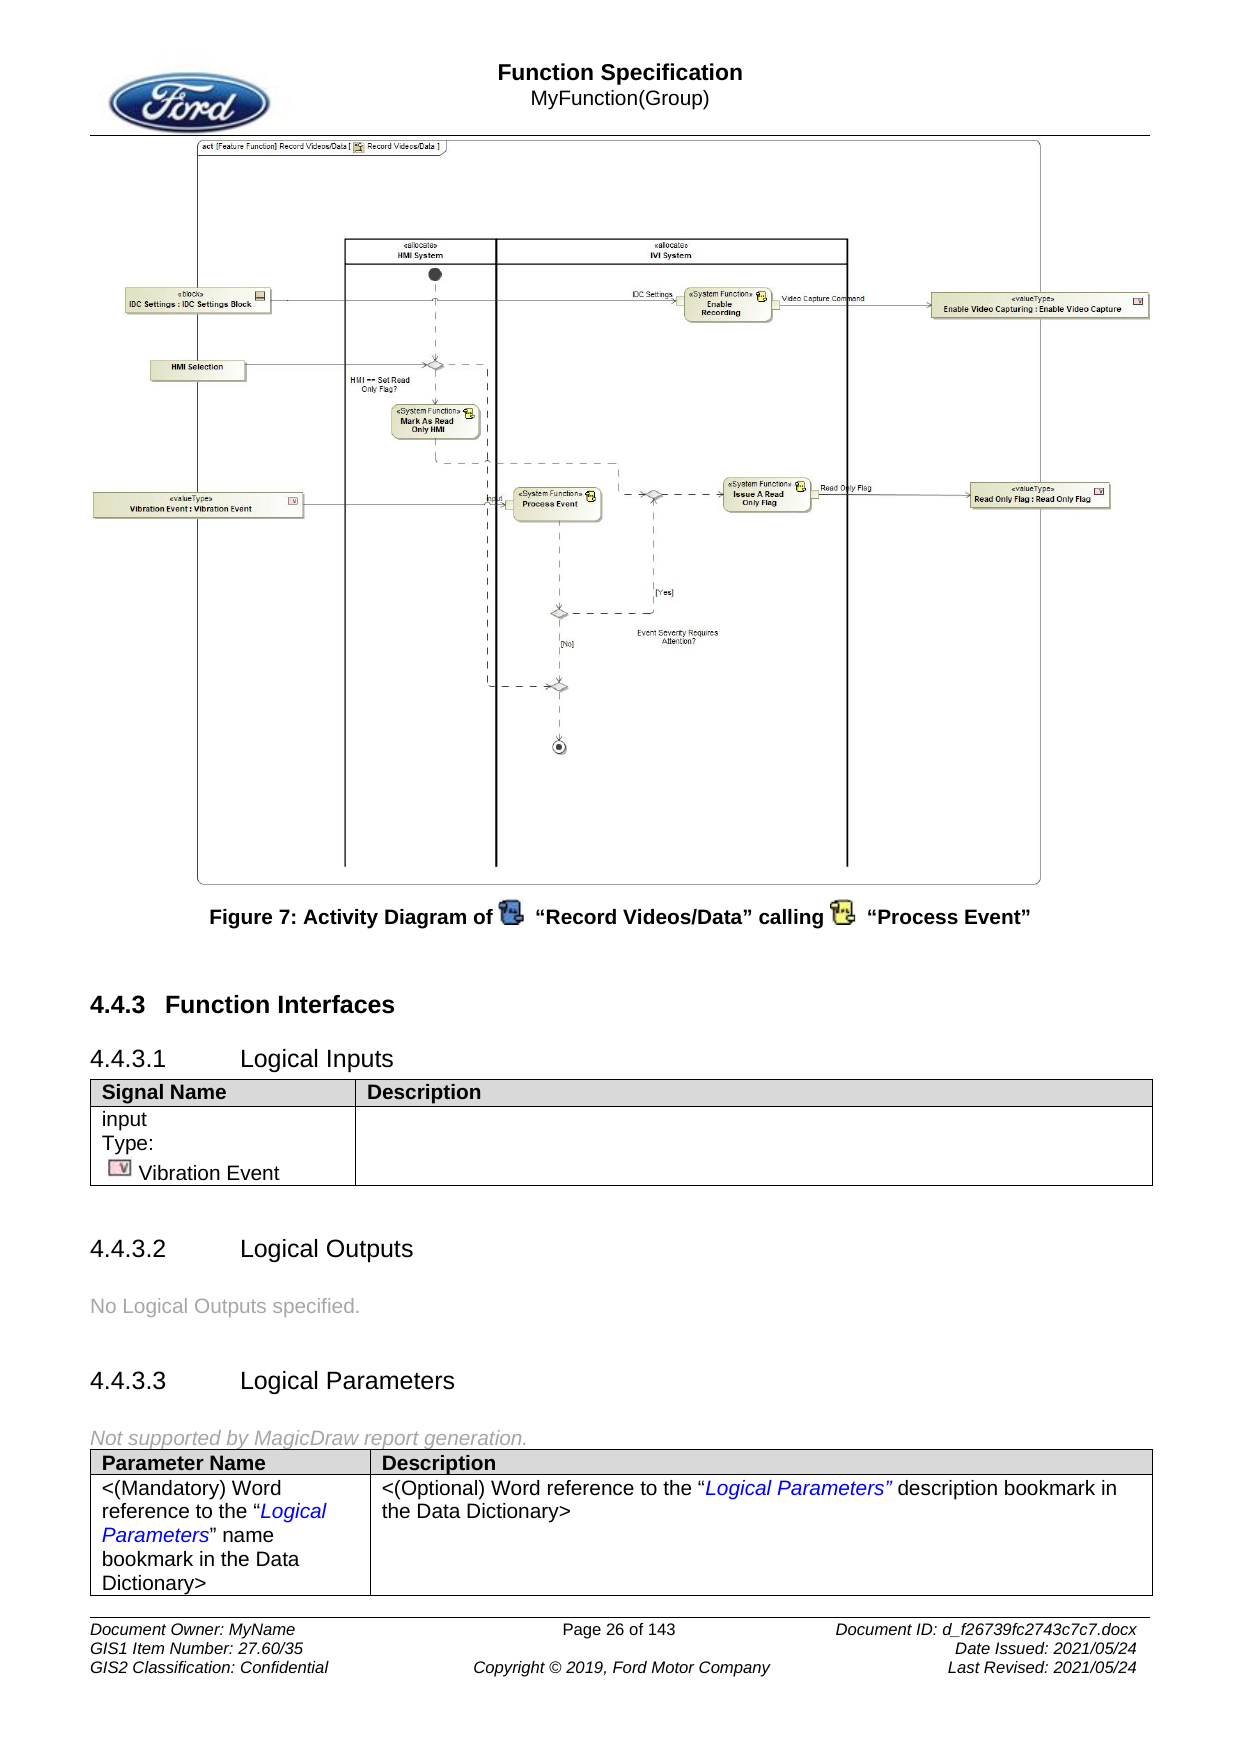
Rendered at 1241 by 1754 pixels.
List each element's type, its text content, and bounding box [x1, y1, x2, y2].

picture [89, 53, 1151, 887]
picture [830, 899, 856, 925]
text Not supported by MagicDraw report generation. [90, 1425, 1150, 1449]
table_header Description [371, 1450, 1152, 1474]
table_header Parameter Name [91, 1450, 370, 1474]
subtitle Logical Inputs [90, 1044, 1150, 1073]
table_header Description [356, 1080, 1152, 1106]
subtitle Logical Parameters [90, 1366, 1150, 1395]
table_cell <(Mandatory) Word reference to the “Logical Parameters” name bookmark in the Data Dictionary> [91, 1475, 370, 1595]
table_cell input Type: Vibration Event [91, 1107, 355, 1184]
picture [498, 899, 524, 925]
subtitle Logical Outputs [90, 1234, 1150, 1263]
table_cell <(Optional) Word reference to the “Logical Parameters” description bookmark in the Data Dictionary> [371, 1475, 1152, 1595]
subtitle Function Interfaces [90, 990, 1150, 1019]
picture [107, 1155, 133, 1181]
table_cell [356, 1107, 1152, 1184]
text No Logical Outputs specified. [90, 1293, 1150, 1317]
table_header Signal Name [91, 1080, 355, 1106]
